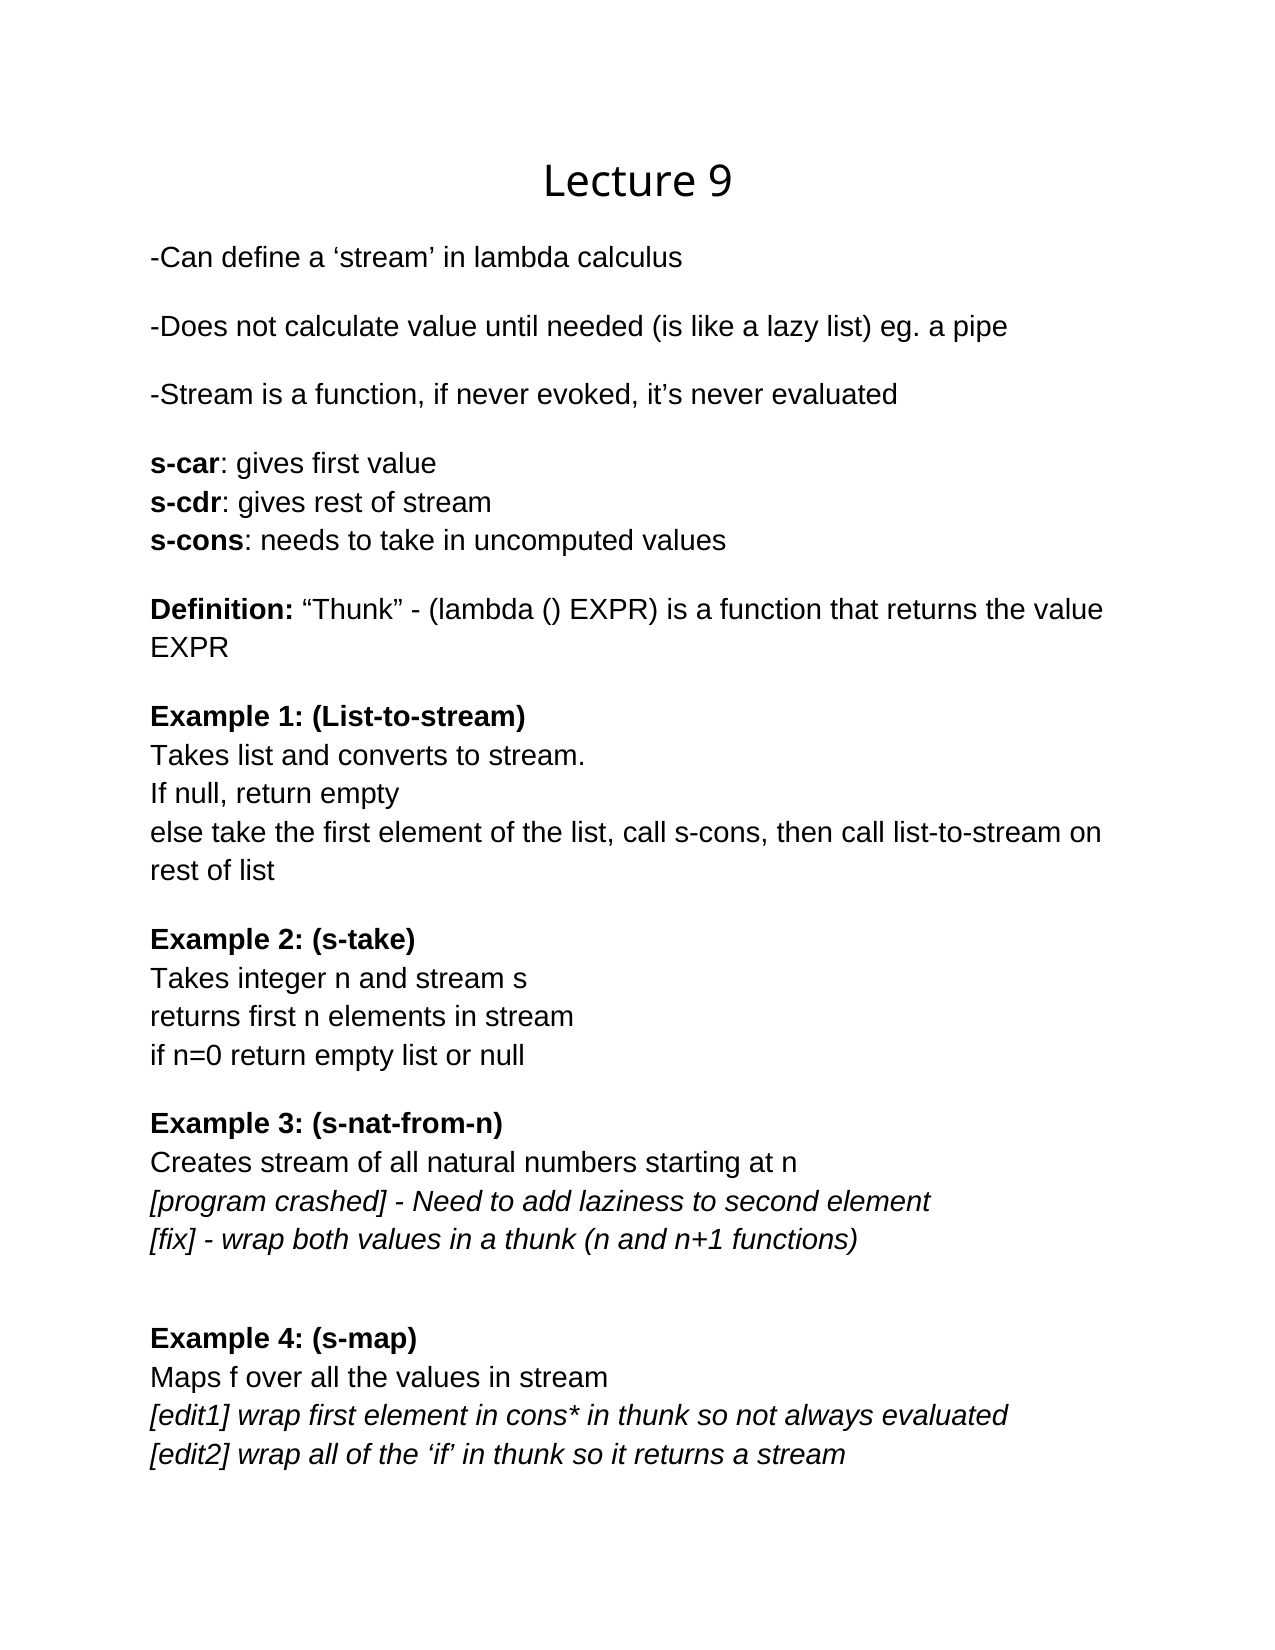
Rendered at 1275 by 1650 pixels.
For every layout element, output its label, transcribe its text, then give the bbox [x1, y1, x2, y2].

text Example 4: (s-map) [150, 1321, 1125, 1354]
text [fix] - wrap both values in a thunk (n and n+1 functions) [150, 1222, 1125, 1256]
text s-cdr: gives rest of stream [150, 484, 1125, 518]
text Maps f over all the values in stream [150, 1359, 1125, 1393]
text else take the first element of the list, call s-cons, then call list-to-stream on rest of list [150, 815, 1125, 887]
text returns first n elements in stream [150, 999, 1125, 1033]
text Creates stream of all natural numbers starting at n [150, 1145, 1125, 1178]
text -Can define a ‘stream’ in lambda calculus [150, 240, 1125, 273]
text -Does not calculate value until needed (is like a lazy list) eg. a pipe [150, 308, 1125, 342]
text Example 1: (List-to-stream) [150, 699, 1125, 733]
text [program crashed] - Need to add laziness to second element [150, 1183, 1125, 1217]
text s-car: gives first value [150, 446, 1125, 479]
text [edit2] wrap all of the ‘if’ in thunk so it returns a stream [150, 1437, 1125, 1470]
title Lecture 9 [150, 150, 1125, 209]
text -Stream is a function, if never evoked, it’s never evaluated [150, 377, 1125, 411]
text Takes integer n and stream s [150, 961, 1125, 994]
text Example 2: (s-take) [150, 922, 1125, 956]
text Definition: “Thunk” - (lambda () EXPR) is a function that returns the value EXPR [150, 592, 1125, 664]
text Example 3: (s-nat-from-n) [150, 1106, 1125, 1140]
text [edit1] wrap first element in cons* in thunk so not always evaluated [150, 1398, 1125, 1432]
text If null, return empty [150, 776, 1125, 810]
text if n=0 return empty list or null [150, 1038, 1125, 1071]
text Takes list and converts to stream. [150, 738, 1125, 771]
text s-cons: needs to take in uncomputed values [150, 523, 1125, 557]
